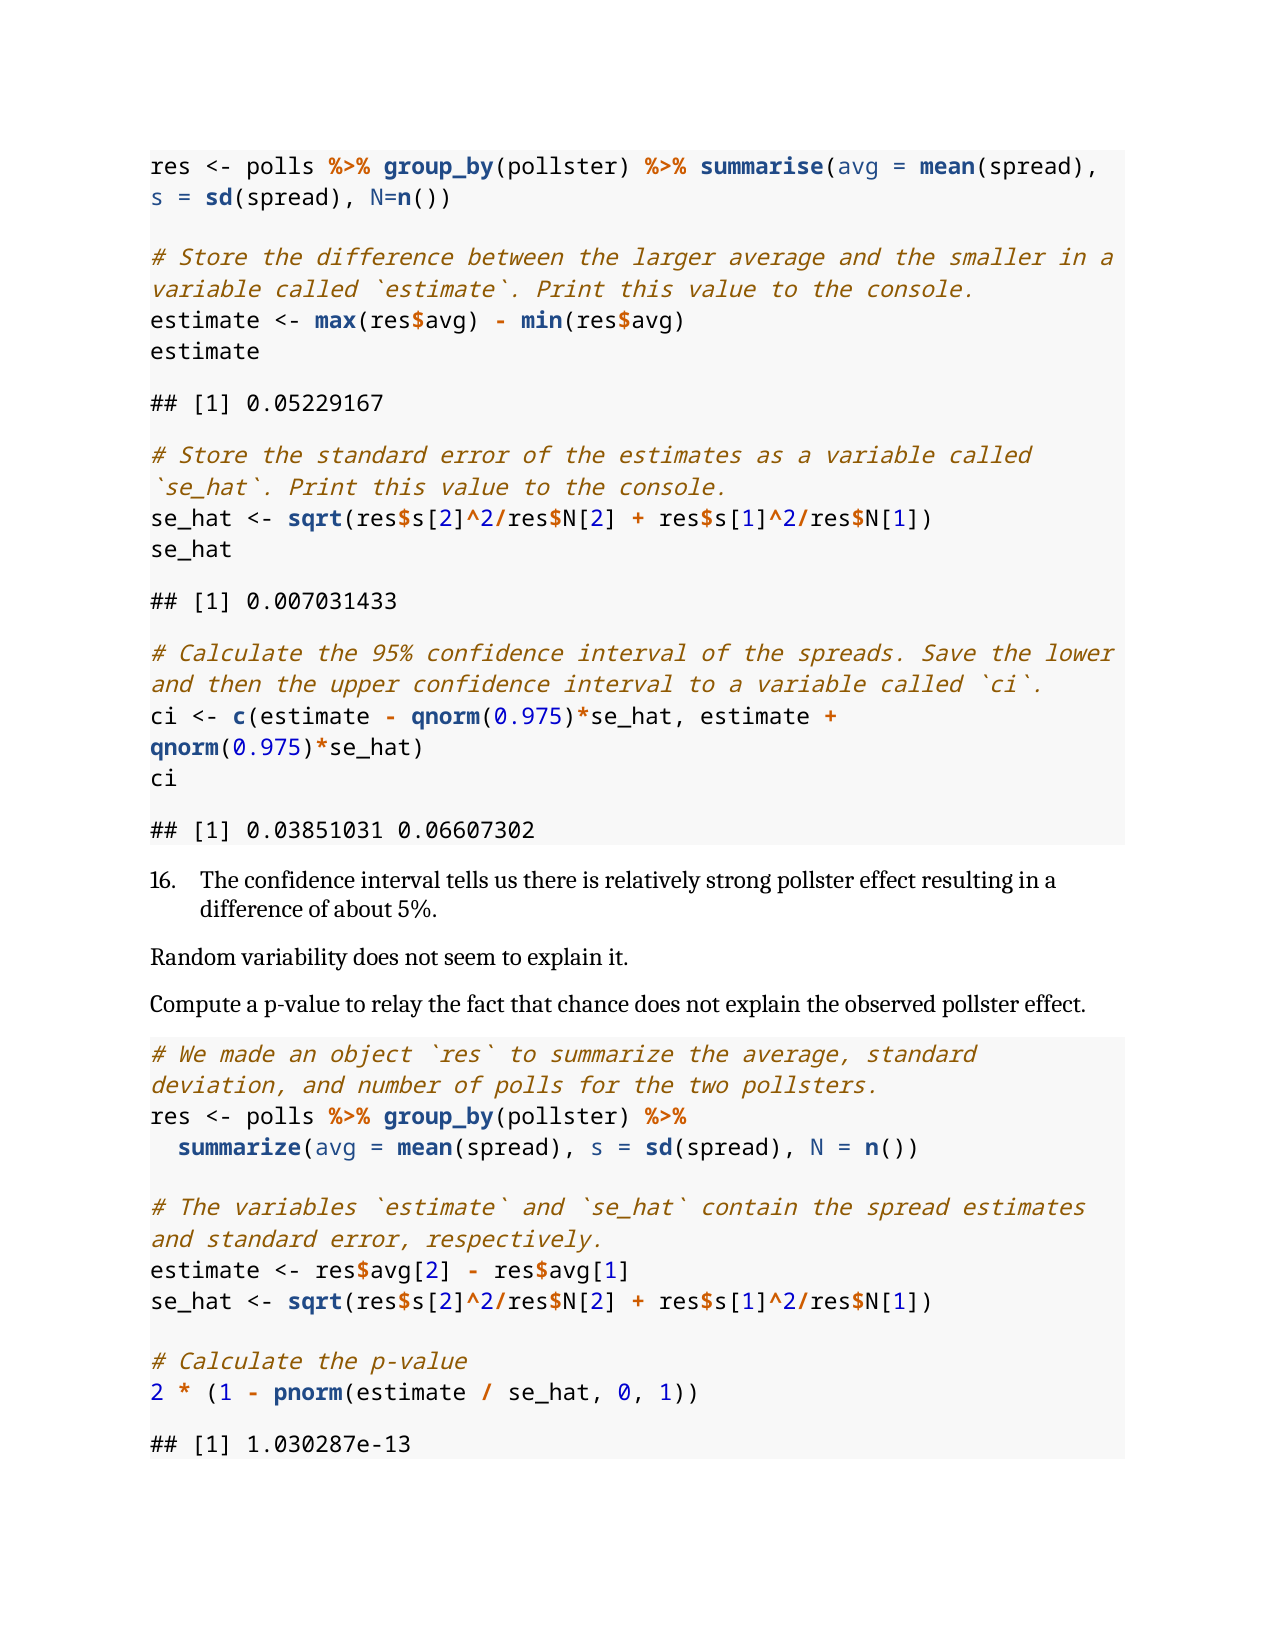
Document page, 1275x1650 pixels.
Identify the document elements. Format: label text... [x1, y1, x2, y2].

text ## [1] 0.007031433 [150, 585, 1125, 616]
text # Store the standard error of the estimates as a variable called `se_hat`. Print this value to the console. se_hat <- sqrt(res$s[2]^2/res$N[2] + res$s[1]^2/res$N[1]) se_hat [232, 439, 1125, 564]
text ## [1] 0.03851031 0.06607302 [150, 814, 1125, 845]
text # We made an object `res` to summarize the average, standard deviation, and number of polls for the two pollsters. res <- polls %>% group_by(pollster) %>% summarize(avg = mean(spread), s = sd(spread), N = n()) # The variables `estimate` and `se_hat` contain the spread estimates and standard error, respectively. estimate <- res$avg[2] - res$avg[1] se_hat <- sqrt(res$s[2]^2/res$N[2] + res$s[1]^2/res$N[1]) # Calculate the p-value 2 * (1 - pnorm(estimate / se_hat, 0, 1)) [150, 1037, 1125, 1407]
text ## [1] 0.05229167 [150, 387, 1125, 418]
list The confidence interval tells us there is relatively strong pollster effect resulting in a difference of about 5%. [150, 866, 1125, 924]
text Compute a p-value to relay the fact that chance does not explain the observed pollster effect. [150, 990, 1125, 1019]
text Random variability does not seem to explain it. [150, 942, 1125, 971]
text # Calculate the 95% confidence interval of the spreads. Save the lower and then the upper confidence interval to a variable called `ci`. ci <- c(estimate - qnorm(0.975)*se_hat, estimate + qnorm(0.975)*se_hat) ci [150, 637, 1125, 793]
text ## [1] 1.030287e-13 [150, 1428, 1125, 1459]
